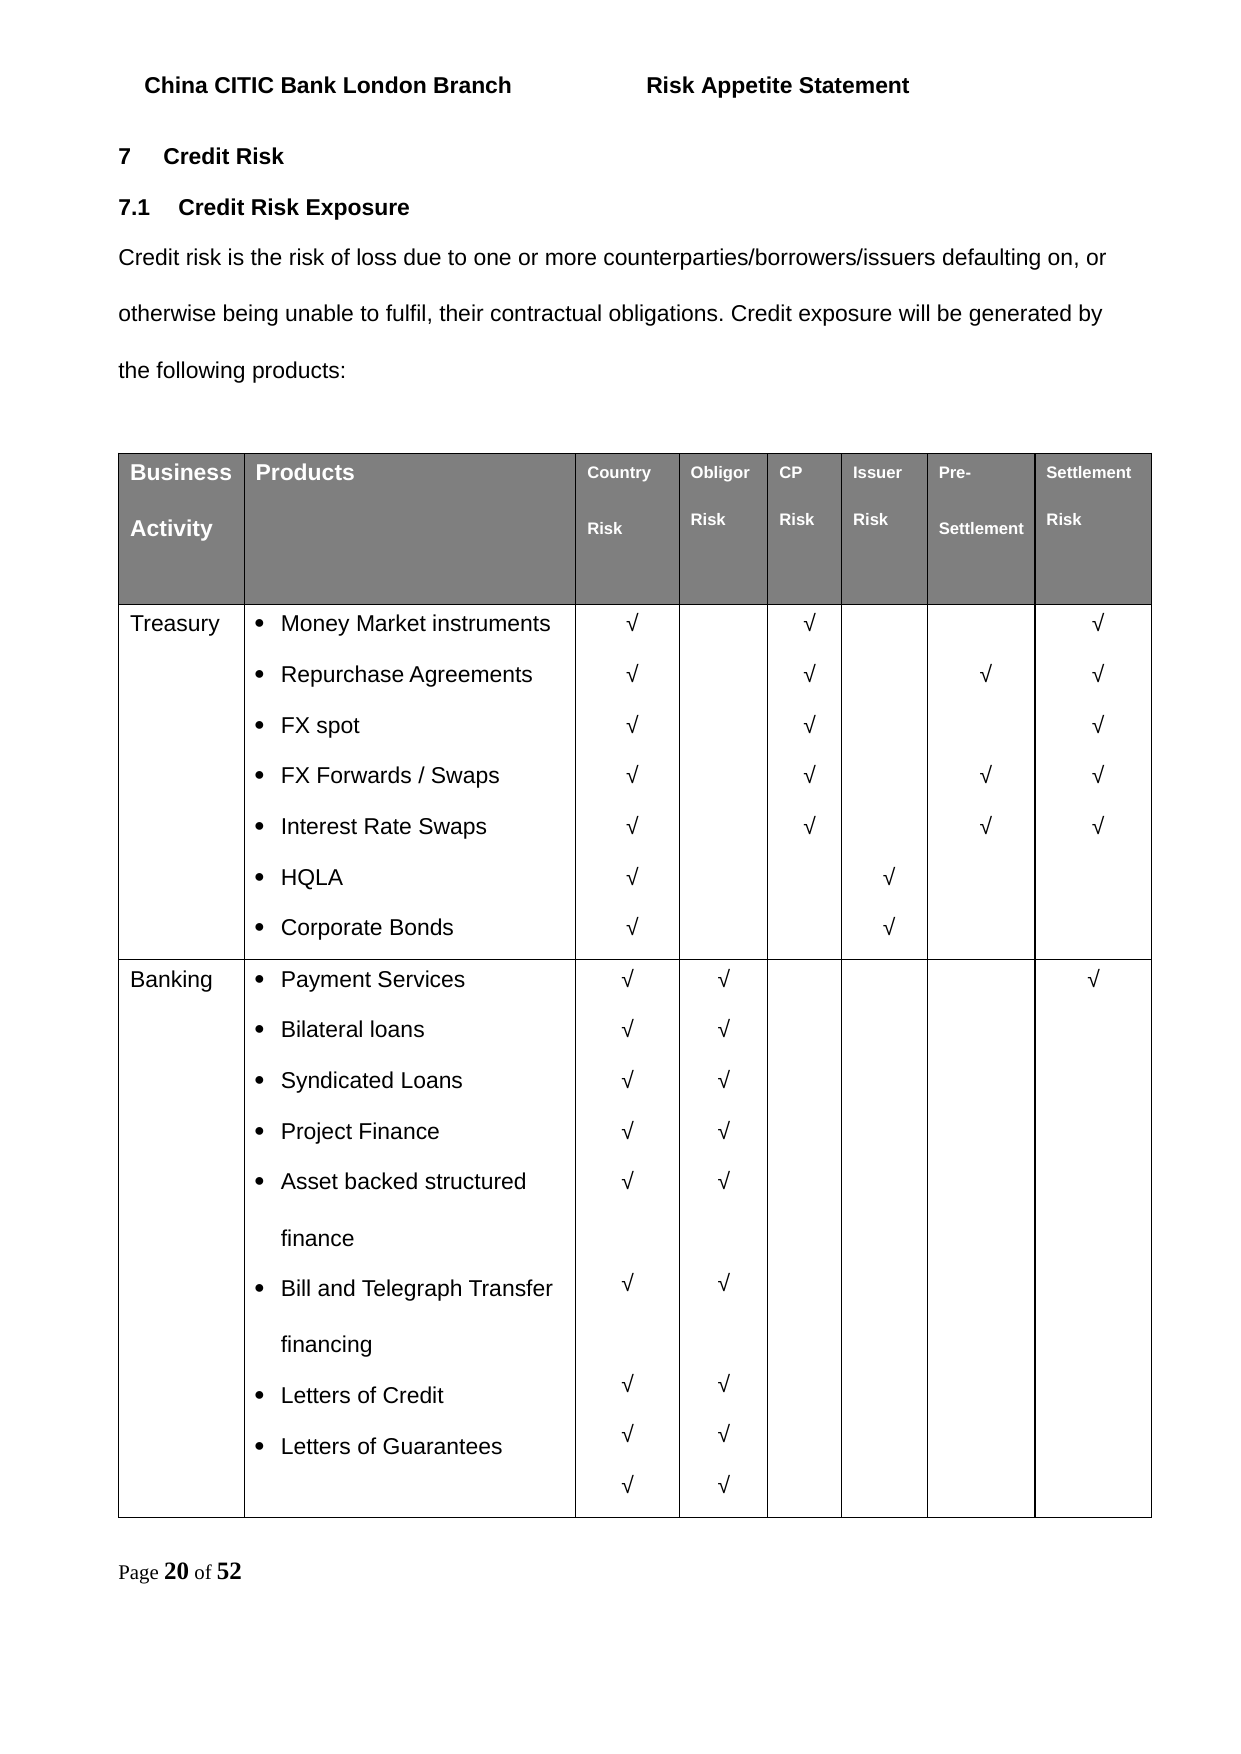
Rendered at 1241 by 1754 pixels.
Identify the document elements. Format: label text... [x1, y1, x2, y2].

table_header Obligor Risk [680, 454, 767, 604]
table_header CP Risk [768, 454, 841, 604]
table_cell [245, 960, 575, 1517]
text Credit risk is the risk of loss due to one or more counterparties/borrowers/issuers defaulting on, or otherwise being unable to fulfil, their contractual obligations. Credit exposure will be generated by the following products: [118, 239, 1137, 389]
table_cell √ √ [842, 605, 927, 959]
table_header Pre- Settlement [928, 454, 1034, 604]
table_cell [928, 960, 1034, 1517]
table_cell √ √ √ √ √ [1036, 605, 1151, 959]
table_cell Money Market instruments Repurchase Agreements FX spot FX Forwards / Swaps Interest Rate Swaps HQLA Corporate Bonds [245, 605, 575, 959]
table_cell [842, 960, 927, 1517]
table_cell √ √ √ [928, 605, 1034, 959]
table_cell [768, 960, 841, 1517]
table_header Country Risk [576, 454, 679, 604]
table_header Business Activity [119, 454, 244, 604]
table_cell √ √ √ √ √ √ √ [576, 605, 679, 959]
table_cell √ √ √ √ √ √ √ √ √ [576, 960, 679, 1517]
table_cell [680, 605, 767, 959]
table_cell √ √ √ √ √ [768, 605, 841, 959]
table_cell √ [1036, 960, 1151, 1517]
table_cell Treasury [119, 605, 244, 959]
table_header Issuer Risk [842, 454, 927, 604]
subtitle Credit Risk Exposure [118, 188, 1137, 226]
table_cell Banking [119, 960, 244, 1517]
table_header Products [245, 454, 575, 604]
table_cell √ √ √ √ √ √ √ √ √ [680, 960, 767, 1517]
table_header Settlement Risk [1036, 454, 1151, 604]
subtitle Credit Risk [118, 137, 1137, 175]
